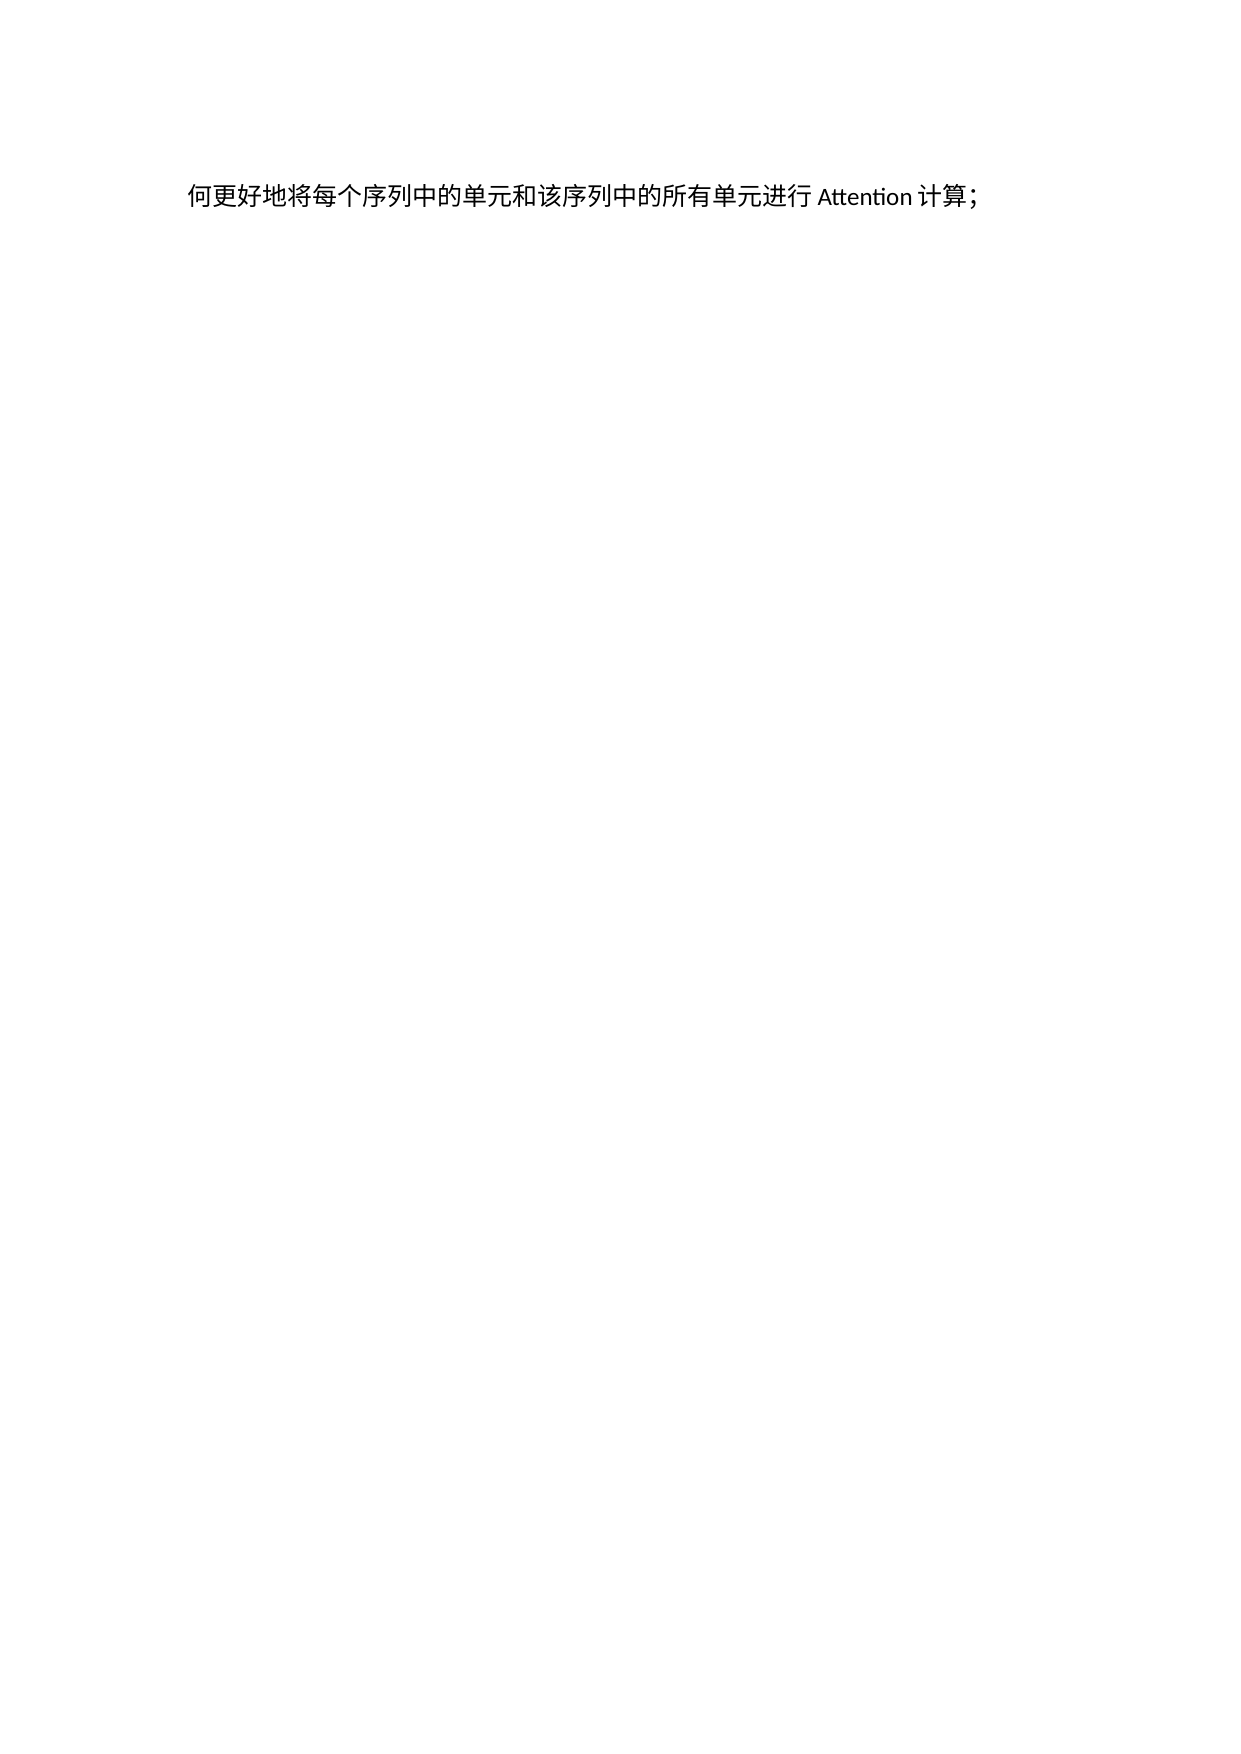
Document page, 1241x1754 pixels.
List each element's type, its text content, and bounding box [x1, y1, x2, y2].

list 本文中基于问句和答案独立性的Attention模型是通过双层BILSTM实现的，未来可以从self-Attention的角度出发进一步研究句子的内部结构，以及如何更好地将每个序列中的单元和该序列中的所有单元进行Attention计算； [187, 162, 1053, 227]
